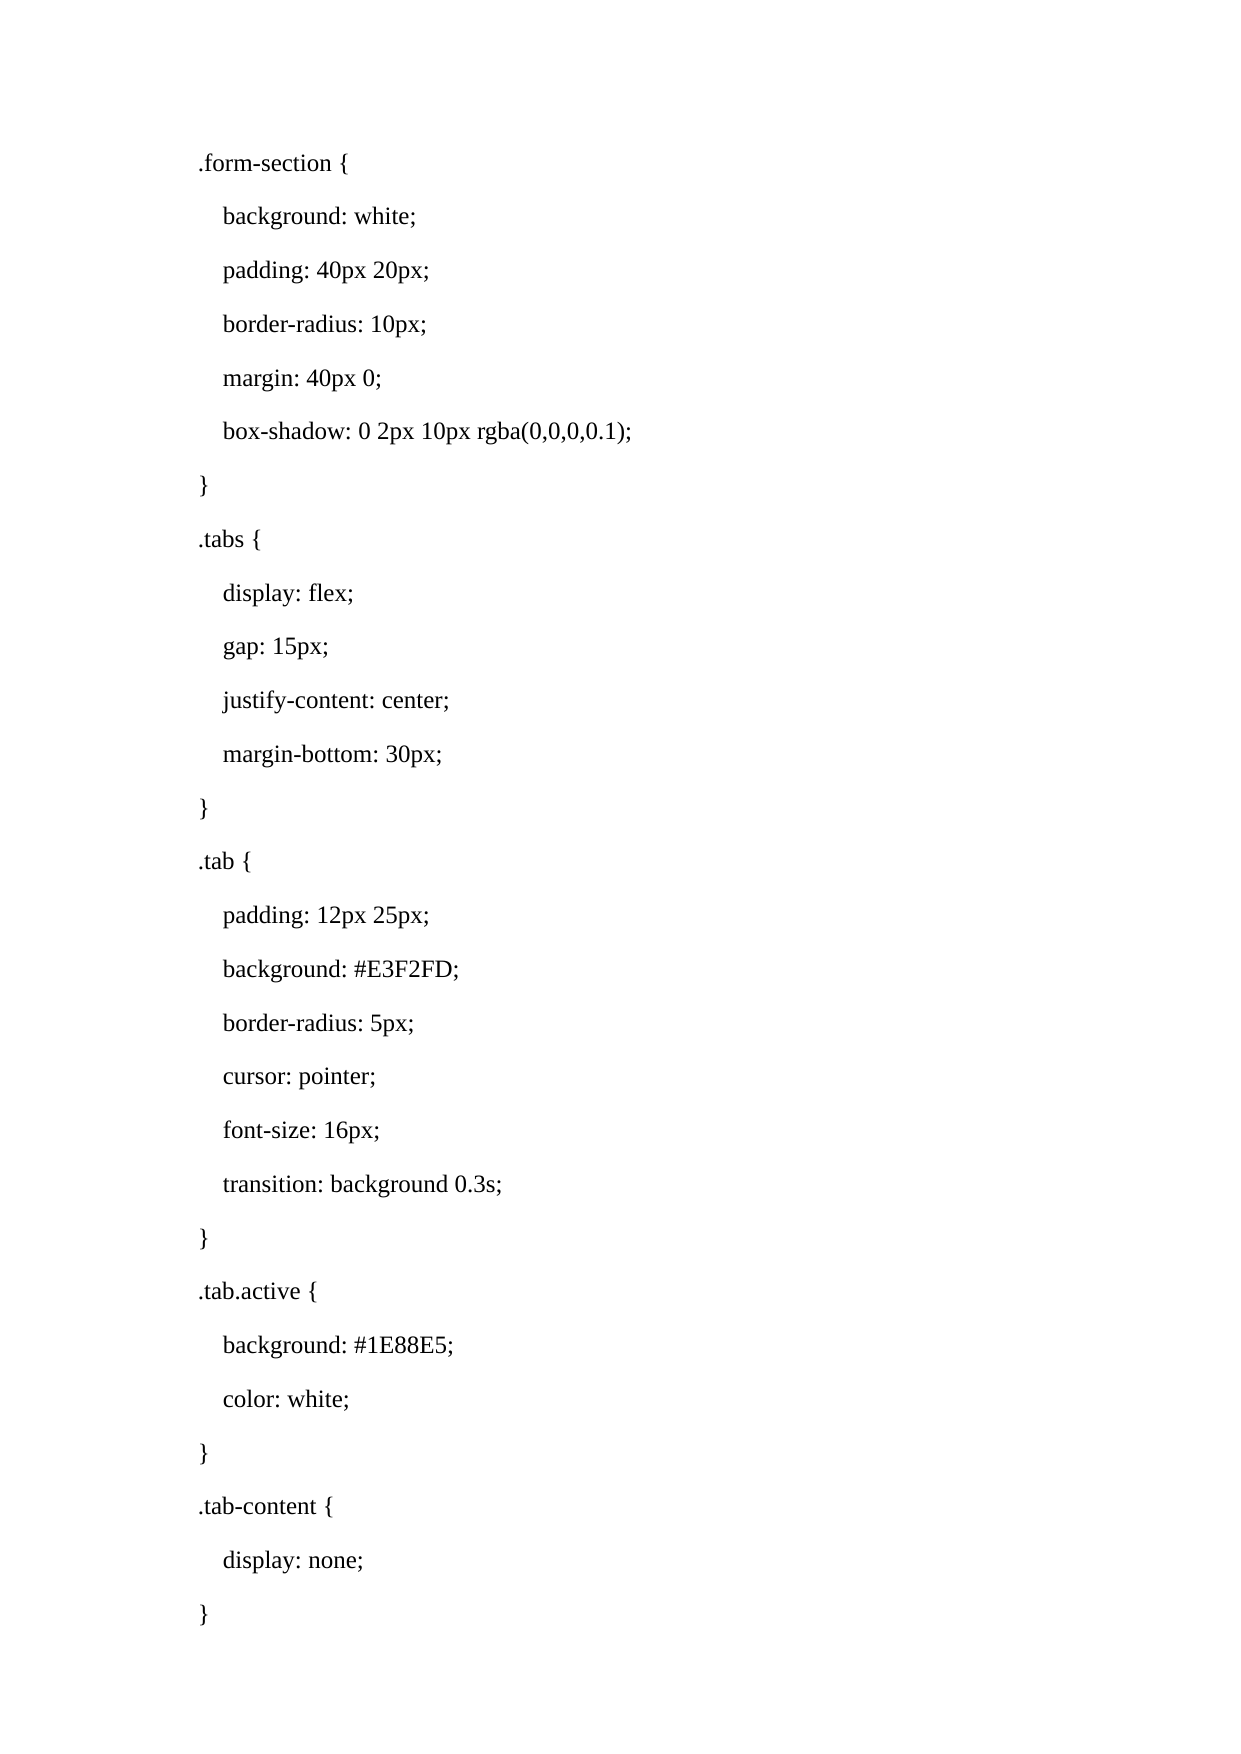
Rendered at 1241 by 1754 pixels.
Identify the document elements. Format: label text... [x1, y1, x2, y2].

text } [148, 1438, 1093, 1466]
text margin: 40px 0; [148, 363, 1093, 391]
text border-radius: 5px; [148, 1008, 1093, 1036]
text } [148, 1599, 1093, 1628]
text cursor: pointer; [148, 1061, 1093, 1090]
text } [148, 793, 1093, 821]
text transition: background 0.3s; [148, 1169, 1093, 1198]
text background: #E3F2FD; [148, 954, 1093, 983]
text .tabs { [148, 524, 1093, 553]
text .tab.active { [148, 1276, 1093, 1305]
text font-size: 16px; [148, 1115, 1093, 1144]
text .tab { [148, 846, 1093, 875]
text justify-content: center; [148, 685, 1093, 714]
text margin-bottom: 30px; [148, 739, 1093, 768]
text display: none; [148, 1545, 1093, 1574]
text padding: 40px 20px; [148, 255, 1093, 284]
text background: #1E88E5; [148, 1330, 1093, 1359]
text color: white; [148, 1384, 1093, 1413]
text } [148, 470, 1093, 499]
text background: white; [148, 201, 1093, 230]
text } [148, 1223, 1093, 1251]
text display: flex; [148, 578, 1093, 606]
text padding: 12px 25px; [148, 900, 1093, 929]
text box-shadow: 0 2px 10px rgba(0,0,0,0.1); [148, 416, 1093, 445]
text border-radius: 10px; [148, 309, 1093, 338]
text .form-section { [148, 148, 1093, 176]
text gap: 15px; [148, 631, 1093, 660]
text .tab-content { [148, 1491, 1093, 1520]
